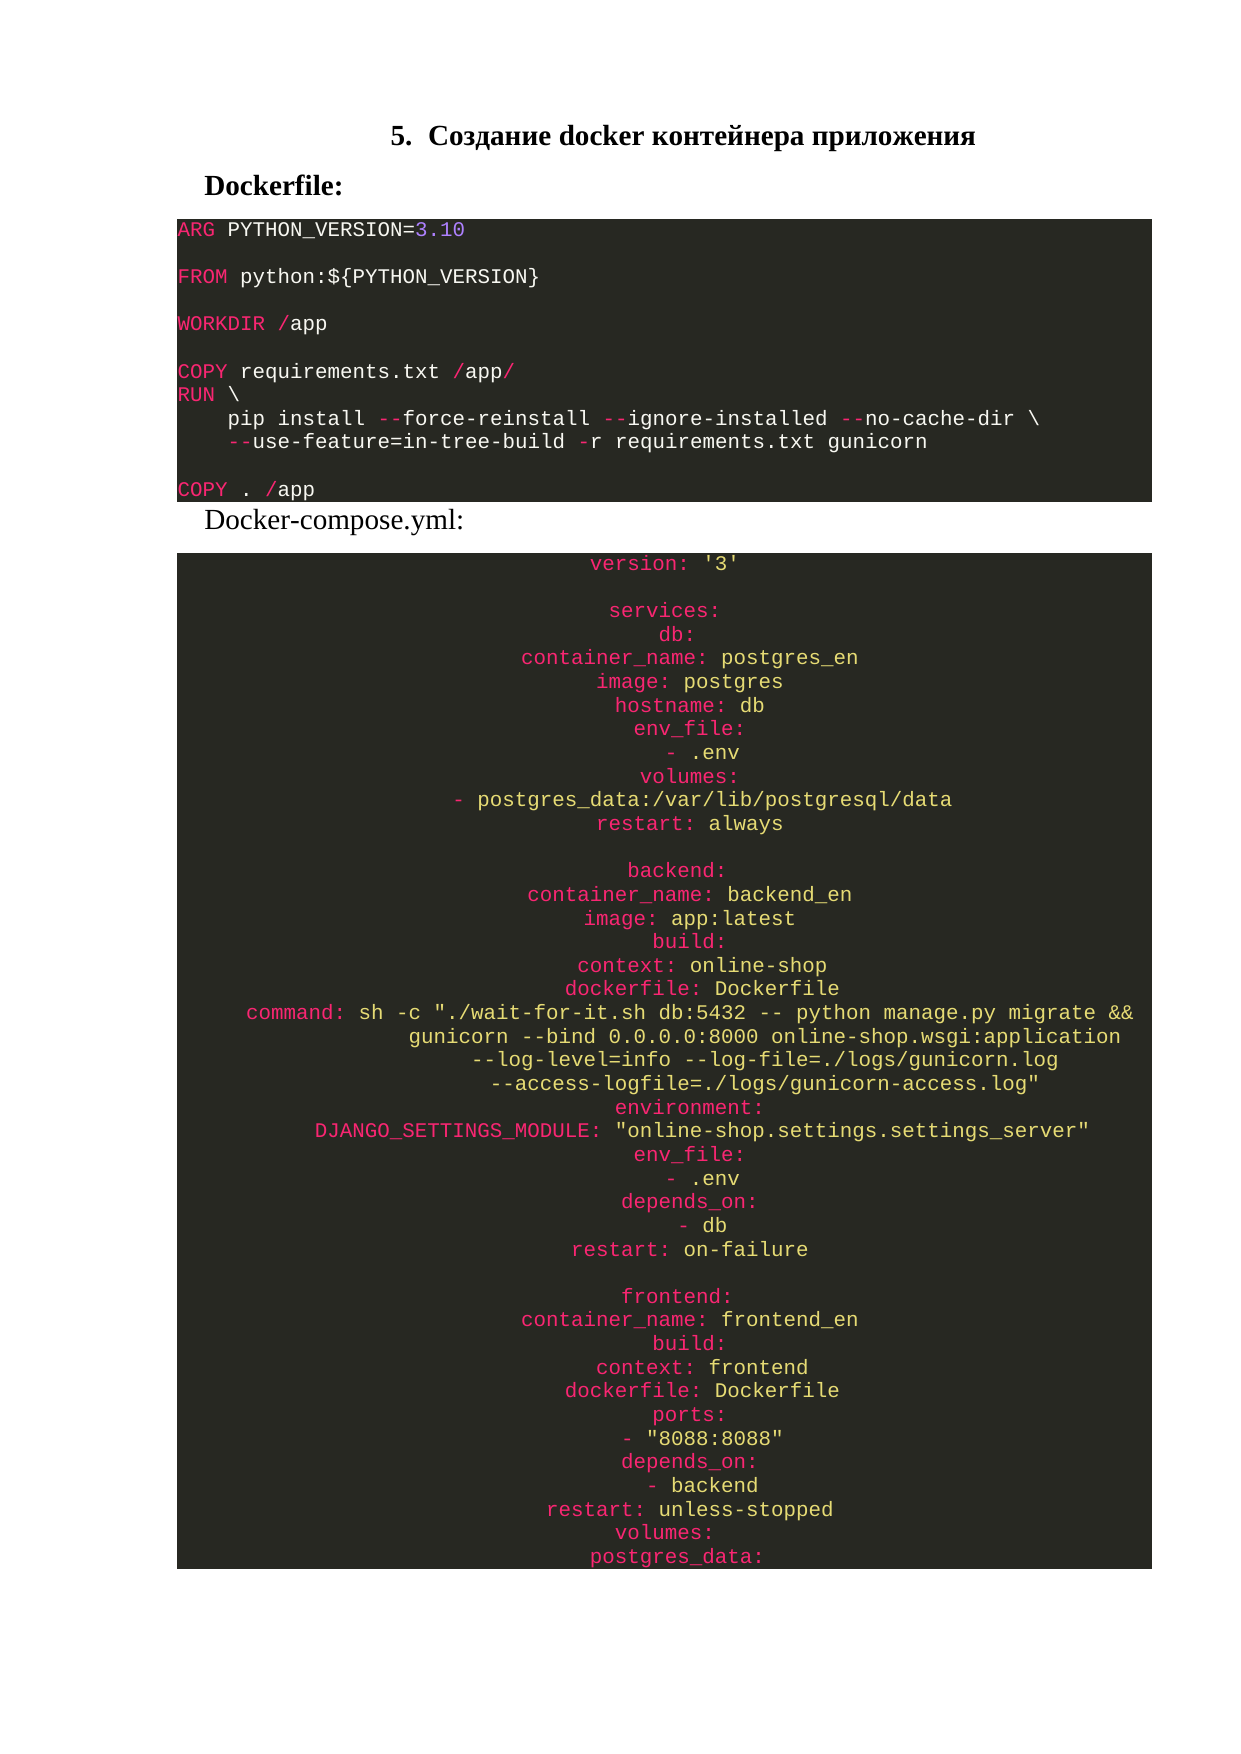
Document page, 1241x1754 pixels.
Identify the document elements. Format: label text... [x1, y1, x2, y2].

text version: '3' services: db: container_name: postgres_en image: postgres hostname: db env_file: - .env volumes: - postgres_data:/var/lib/postgresql/data restart: always backend: container_name: backend_en image: app:latest build: context: online-shop dockerfile: Dockerfile command: sh -c "./wait-for-it.sh db:5432 -- python manage.py migrate && gunicorn --bind 0.0.0.0:8000 online-shop.wsgi:application --log-level=info --log-file=./logs/gunicorn.log --access-logfile=./logs/gunicorn-access.log" environment: DJANGO_SETTINGS_MODULE: "online-shop.settings.settings_server" env_file: - .env depends_on: - db restart: on-failure frontend: container_name: frontend_en build: context: frontend dockerfile: Dockerfile ports: - "8088:8088" depends_on: - backend restart: unless-stopped volumes: postgres_data: [177, 553, 1152, 1569]
list Создание docker контейнера приложения [215, 118, 1152, 152]
text Docker-compose.yml: [204, 502, 1152, 536]
text ARG PYTHON_VERSION=3.10 FROM python:${PYTHON_VERSION} WORKDIR /app COPY requirements.txt /app/ RUN \ pip install --force-reinstall --ignore-installed --no-cache-dir \ --use-feature=in-tree-build -r requirements.txt gunicorn COPY . /app [177, 219, 1152, 502]
text Dockerfile: [204, 168, 1152, 202]
